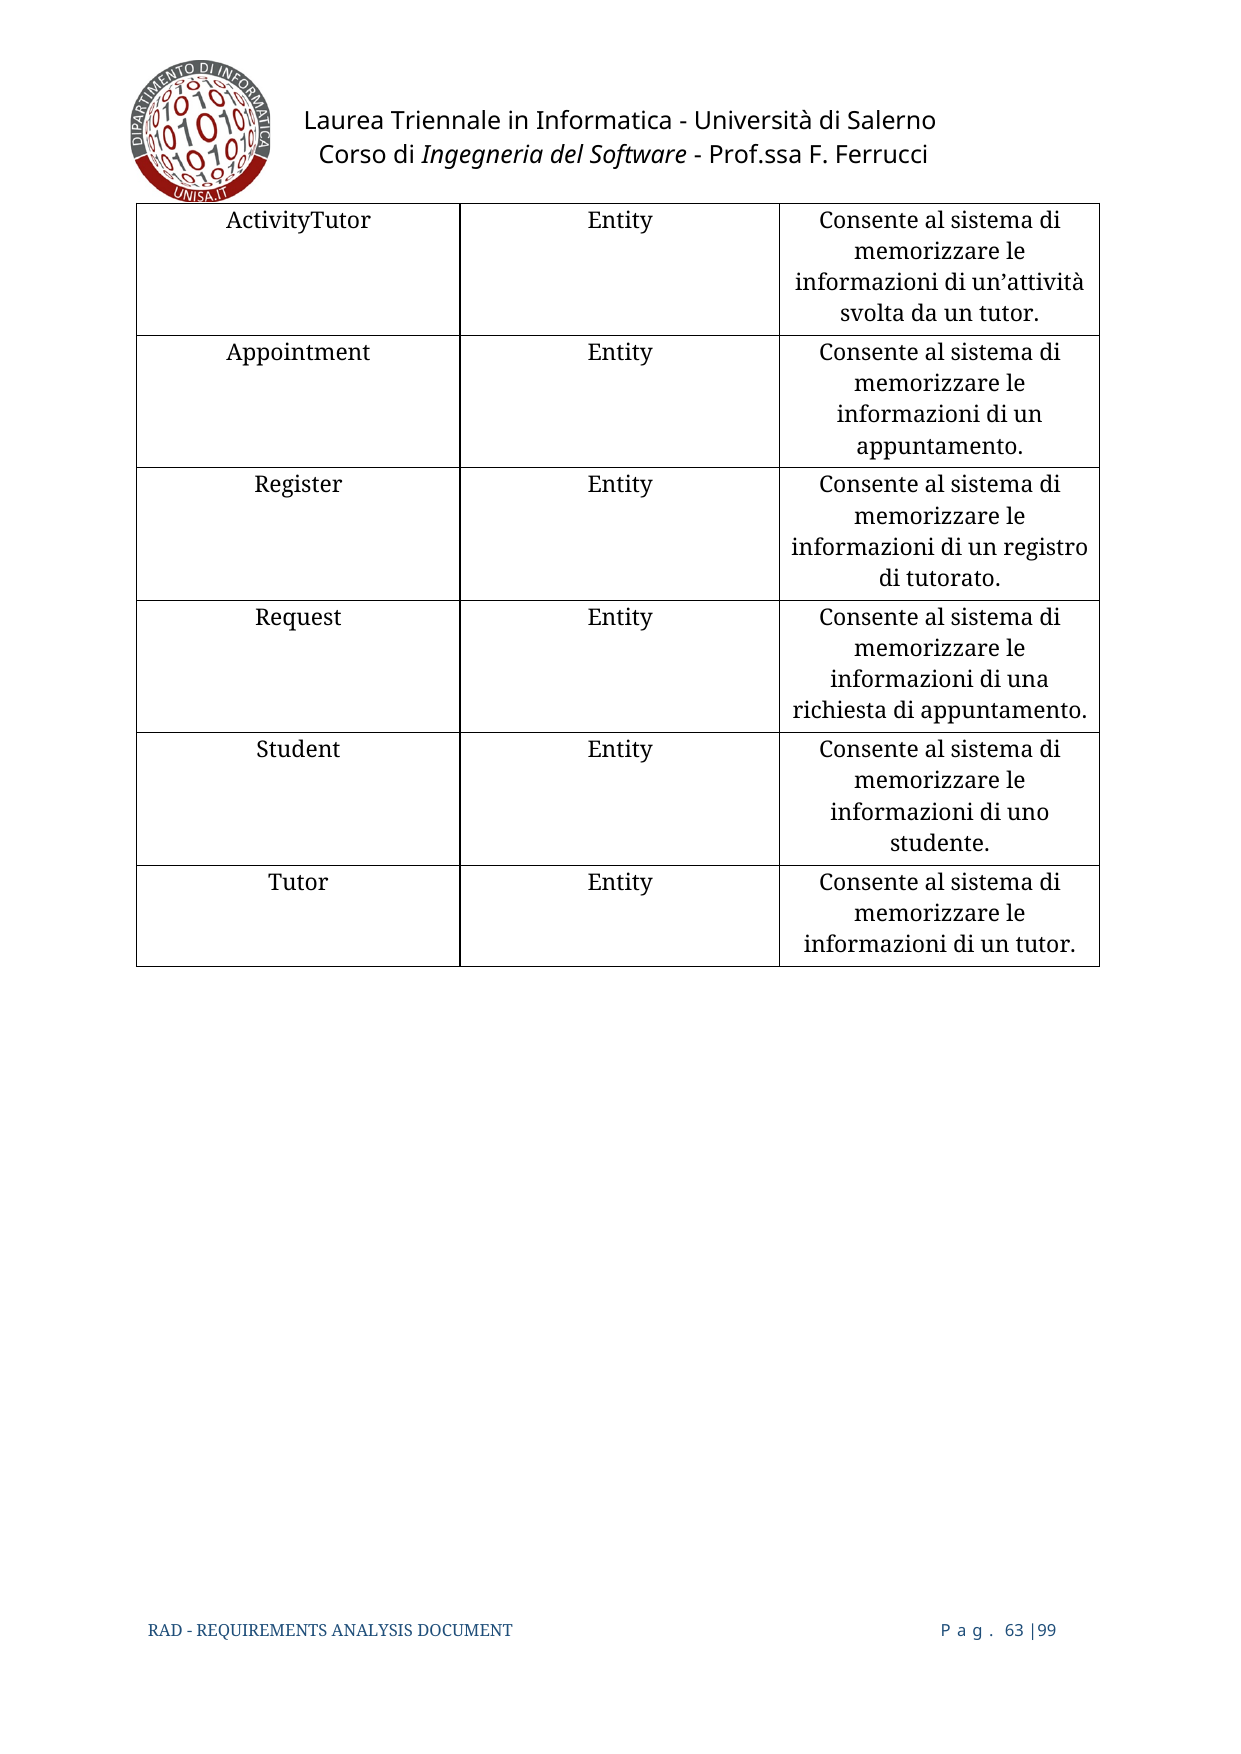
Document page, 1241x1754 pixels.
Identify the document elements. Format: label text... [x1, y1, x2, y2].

table_cell Request [137, 601, 459, 732]
table_cell Entity [461, 733, 779, 864]
table_cell Entity [461, 601, 779, 732]
table_cell Register [137, 468, 459, 600]
table_cell ActivityTutor [137, 204, 459, 335]
table_cell Consente al sistema di memorizzare le informazioni di un tutor. [780, 866, 1099, 966]
table_cell Appointment [137, 336, 459, 467]
table_cell Consente al sistema di memorizzare le informazioni di un’attività svolta da un tutor. [780, 204, 1099, 335]
table_cell Entity [461, 468, 779, 600]
table_cell Entity [461, 866, 779, 966]
table_cell Tutor [137, 866, 459, 966]
table_cell Entity [461, 204, 779, 335]
table_cell Entity [461, 336, 779, 467]
table_cell Student [137, 733, 459, 864]
table_cell Consente al sistema di memorizzare le informazioni di un appuntamento. [780, 336, 1099, 467]
table_cell Consente al sistema di memorizzare le informazioni di un registro di tutorato. [780, 468, 1099, 600]
picture [129, 60, 271, 201]
table_cell Consente al sistema di memorizzare le informazioni di uno studente. [780, 733, 1099, 864]
table_cell Consente al sistema di memorizzare le informazioni di una richiesta di appuntamento. [780, 601, 1099, 732]
